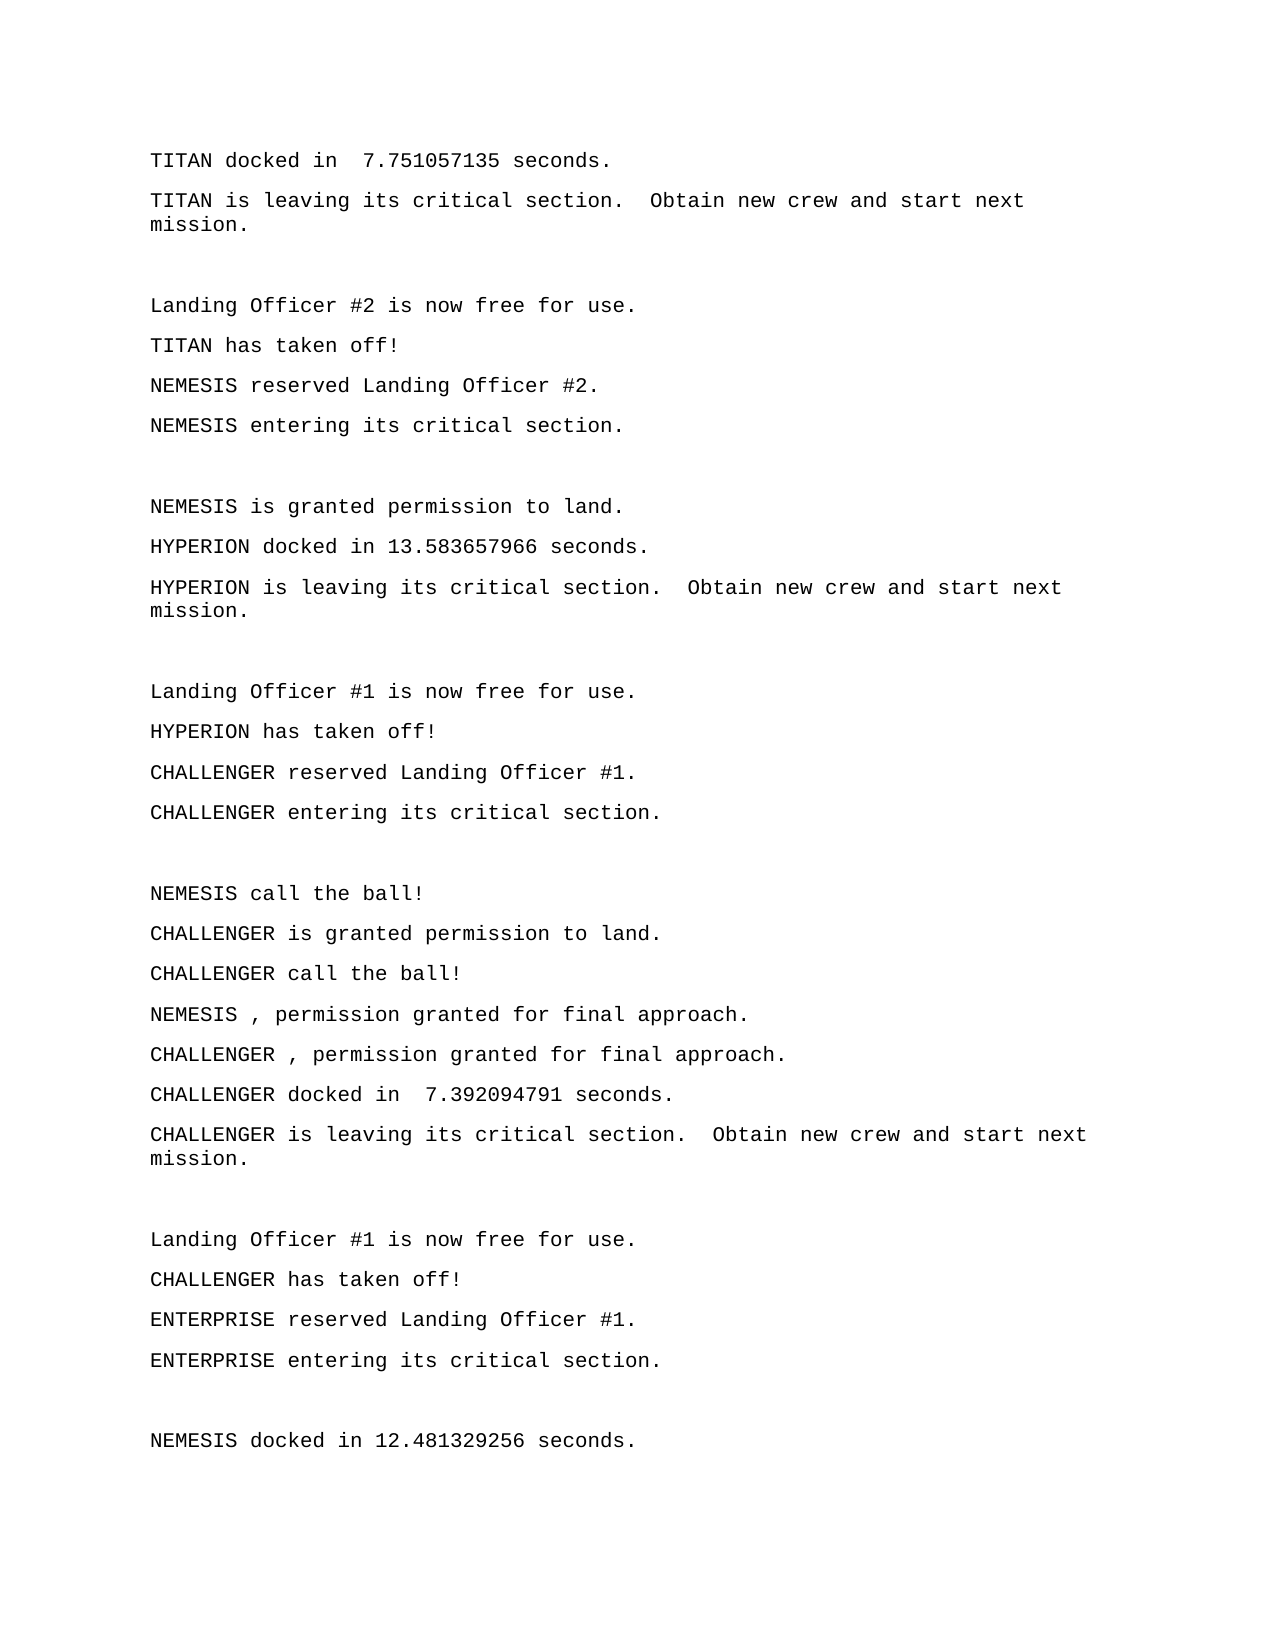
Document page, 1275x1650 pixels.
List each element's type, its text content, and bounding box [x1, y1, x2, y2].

text HYPERION is leaving its critical section. Obtain new crew and start next mission. [150, 577, 1125, 624]
text HYPERION has taken off! [150, 721, 1125, 745]
text Landing Officer #1 is now free for use. [150, 681, 1125, 705]
text CHALLENGER is leaving its critical section. Obtain new crew and start next mission. [150, 1124, 1125, 1172]
text ENTERPRISE entering its critical section. [150, 1350, 1125, 1373]
text NEMESIS docked in 12.481329256 seconds. [150, 1430, 1125, 1454]
text NEMESIS entering its critical section. [150, 416, 1125, 439]
text CHALLENGER entering its critical section. [150, 802, 1125, 826]
text TITAN has taken off! [150, 335, 1125, 358]
text TITAN is leaving its critical section. Obtain new crew and start next mission. [150, 190, 1125, 238]
text NEMESIS , permission granted for final approach. [150, 1003, 1125, 1027]
text CHALLENGER call the ball! [150, 963, 1125, 987]
text NEMESIS call the ball! [150, 883, 1125, 906]
text NEMESIS is granted permission to land. [150, 496, 1125, 520]
text CHALLENGER docked in 7.392094791 seconds. [150, 1084, 1125, 1108]
text HYPERION docked in 13.583657966 seconds. [150, 536, 1125, 560]
text Landing Officer #2 is now free for use. [150, 294, 1125, 318]
text ENTERPRISE reserved Landing Officer #1. [150, 1309, 1125, 1333]
text CHALLENGER , permission granted for final approach. [150, 1044, 1125, 1067]
text CHALLENGER is granted permission to land. [150, 923, 1125, 947]
text CHALLENGER has taken off! [150, 1269, 1125, 1293]
text TITAN docked in 7.751057135 seconds. [150, 150, 1125, 174]
text NEMESIS reserved Landing Officer #2. [150, 375, 1125, 399]
text CHALLENGER reserved Landing Officer #1. [150, 762, 1125, 785]
text Landing Officer #1 is now free for use. [150, 1229, 1125, 1252]
